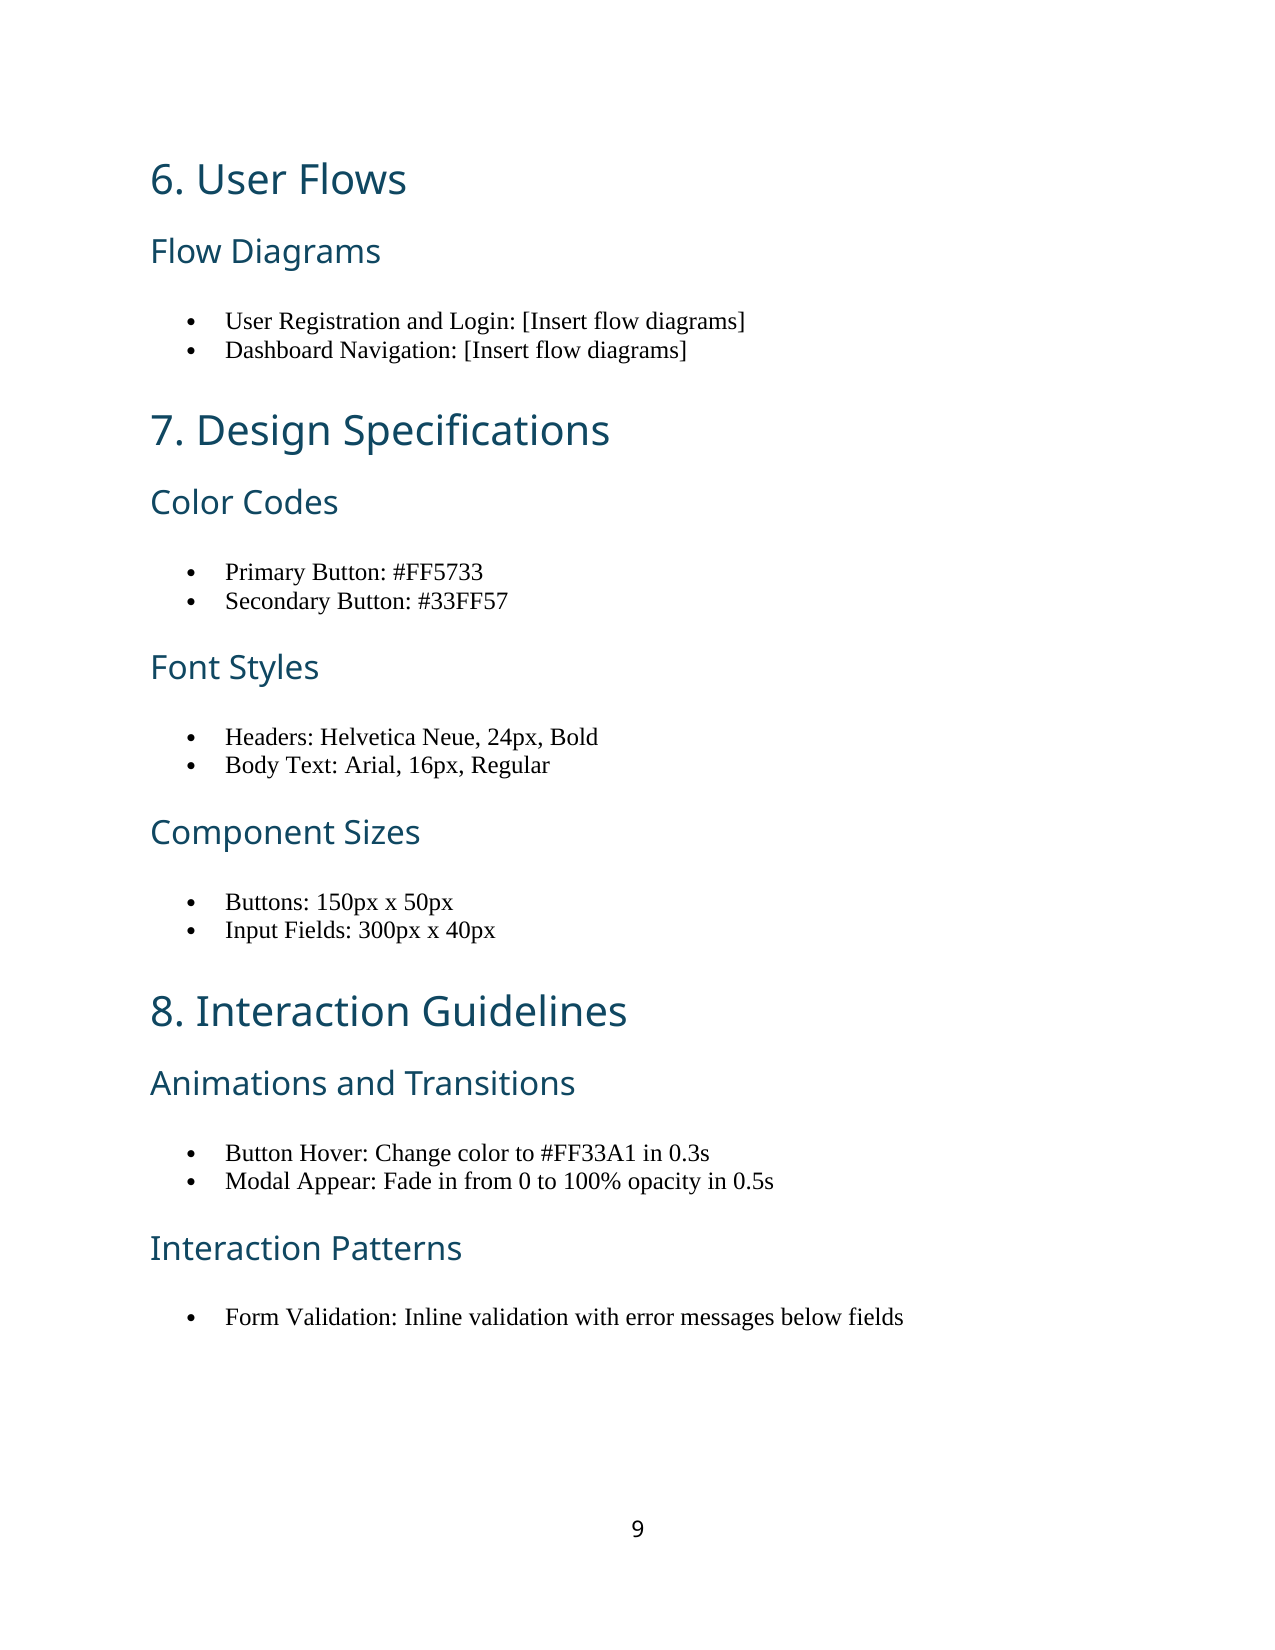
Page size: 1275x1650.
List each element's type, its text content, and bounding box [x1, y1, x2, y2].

subtitle 6. User Flows [150, 150, 1125, 207]
list Headers: Helvetica Neue, 24px, Bold [187, 722, 1125, 751]
list Secondary Button: #33FF57 [187, 586, 1125, 614]
list Primary Button: #FF5733 [187, 557, 1125, 586]
list Button Hover: Change color to #FF33A1 in 0.3s [187, 1138, 1125, 1166]
subtitle 8. Interaction Guidelines [150, 982, 1125, 1038]
list Body Text: Arial, 16px, Regular [187, 751, 1125, 779]
list Input Fields: 300px x 40px [187, 915, 1125, 944]
list User Registration and Login: [Insert flow diagrams] [187, 306, 1125, 335]
subtitle Font Styles [150, 644, 1125, 689]
subtitle Animations and Transitions [150, 1059, 1125, 1105]
subtitle Color Codes [150, 479, 1125, 524]
list Dashboard Navigation: [Insert flow diagrams] [187, 335, 1125, 363]
subtitle 7. Design Specifications [150, 401, 1125, 458]
list Modal Appear: Fade in from 0 to 100% opacity in 0.5s [187, 1166, 1125, 1195]
list Buttons: 150px x 50px [187, 887, 1125, 915]
subtitle Flow Diagrams [150, 228, 1125, 273]
list Form Validation: Inline validation with error messages below fields [187, 1302, 1125, 1331]
subtitle Component Sizes [150, 808, 1125, 854]
subtitle Interaction Patterns [150, 1224, 1125, 1270]
